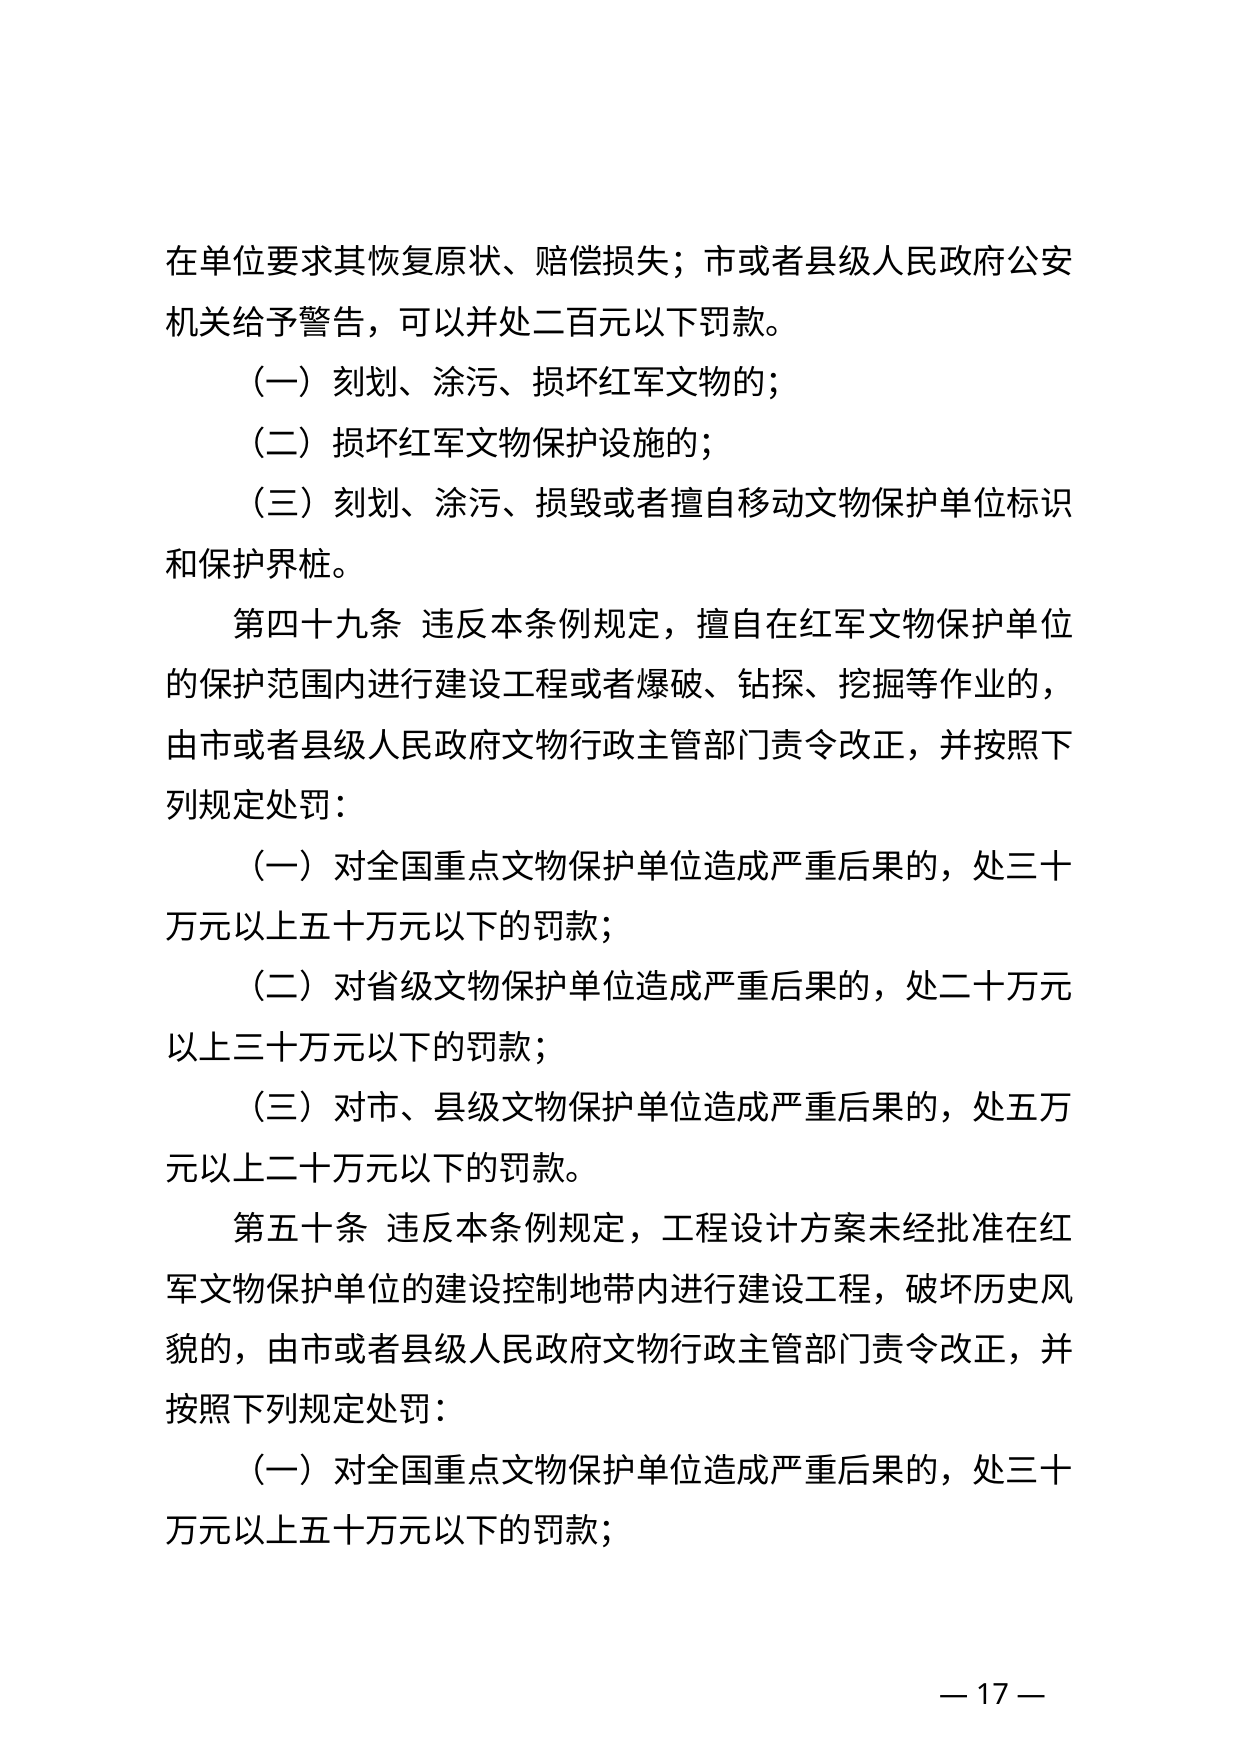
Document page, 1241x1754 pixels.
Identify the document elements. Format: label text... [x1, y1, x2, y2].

text 第四十九条 违反本条例规定，擅自在红军文物保护单位的保护范围内进行建设工程或者爆破、钻探、挖掘等作业的，由市或者县级人民政府文物行政主管部门责令改正，并按照下列规定处罚： [165, 588, 1075, 830]
text （一）对全国重点文物保护单位造成严重后果的，处三十万元以上五十万元以下的罚款； [165, 1434, 1075, 1555]
text （二）对省级文物保护单位造成严重后果的，处二十万元以上三十万元以下的罚款； [165, 951, 1075, 1071]
text （一）刻划、涂污、损坏红军文物的； （二）损坏红军文物保护设施的； （三）刻划、涂污、损毁或者擅自移动文物保护单位标识和保护界桩。 [165, 346, 1075, 588]
text （一）对全国重点文物保护单位造成严重后果的，处三十万元以上五十万元以下的罚款； [165, 830, 1075, 951]
text 第五十条 违反本条例规定，工程设计方案未经批准在红军文物保护单位的建设控制地带内进行建设工程，破坏历史风貌的，由市或者县级人民政府文物行政主管部门责令改正，并按照下列规定处罚： [165, 1192, 1075, 1434]
text （三）对市、县级文物保护单位造成严重后果的，处五万元以上二十万元以下的罚款。 [165, 1071, 1075, 1192]
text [165, 226, 1075, 346]
